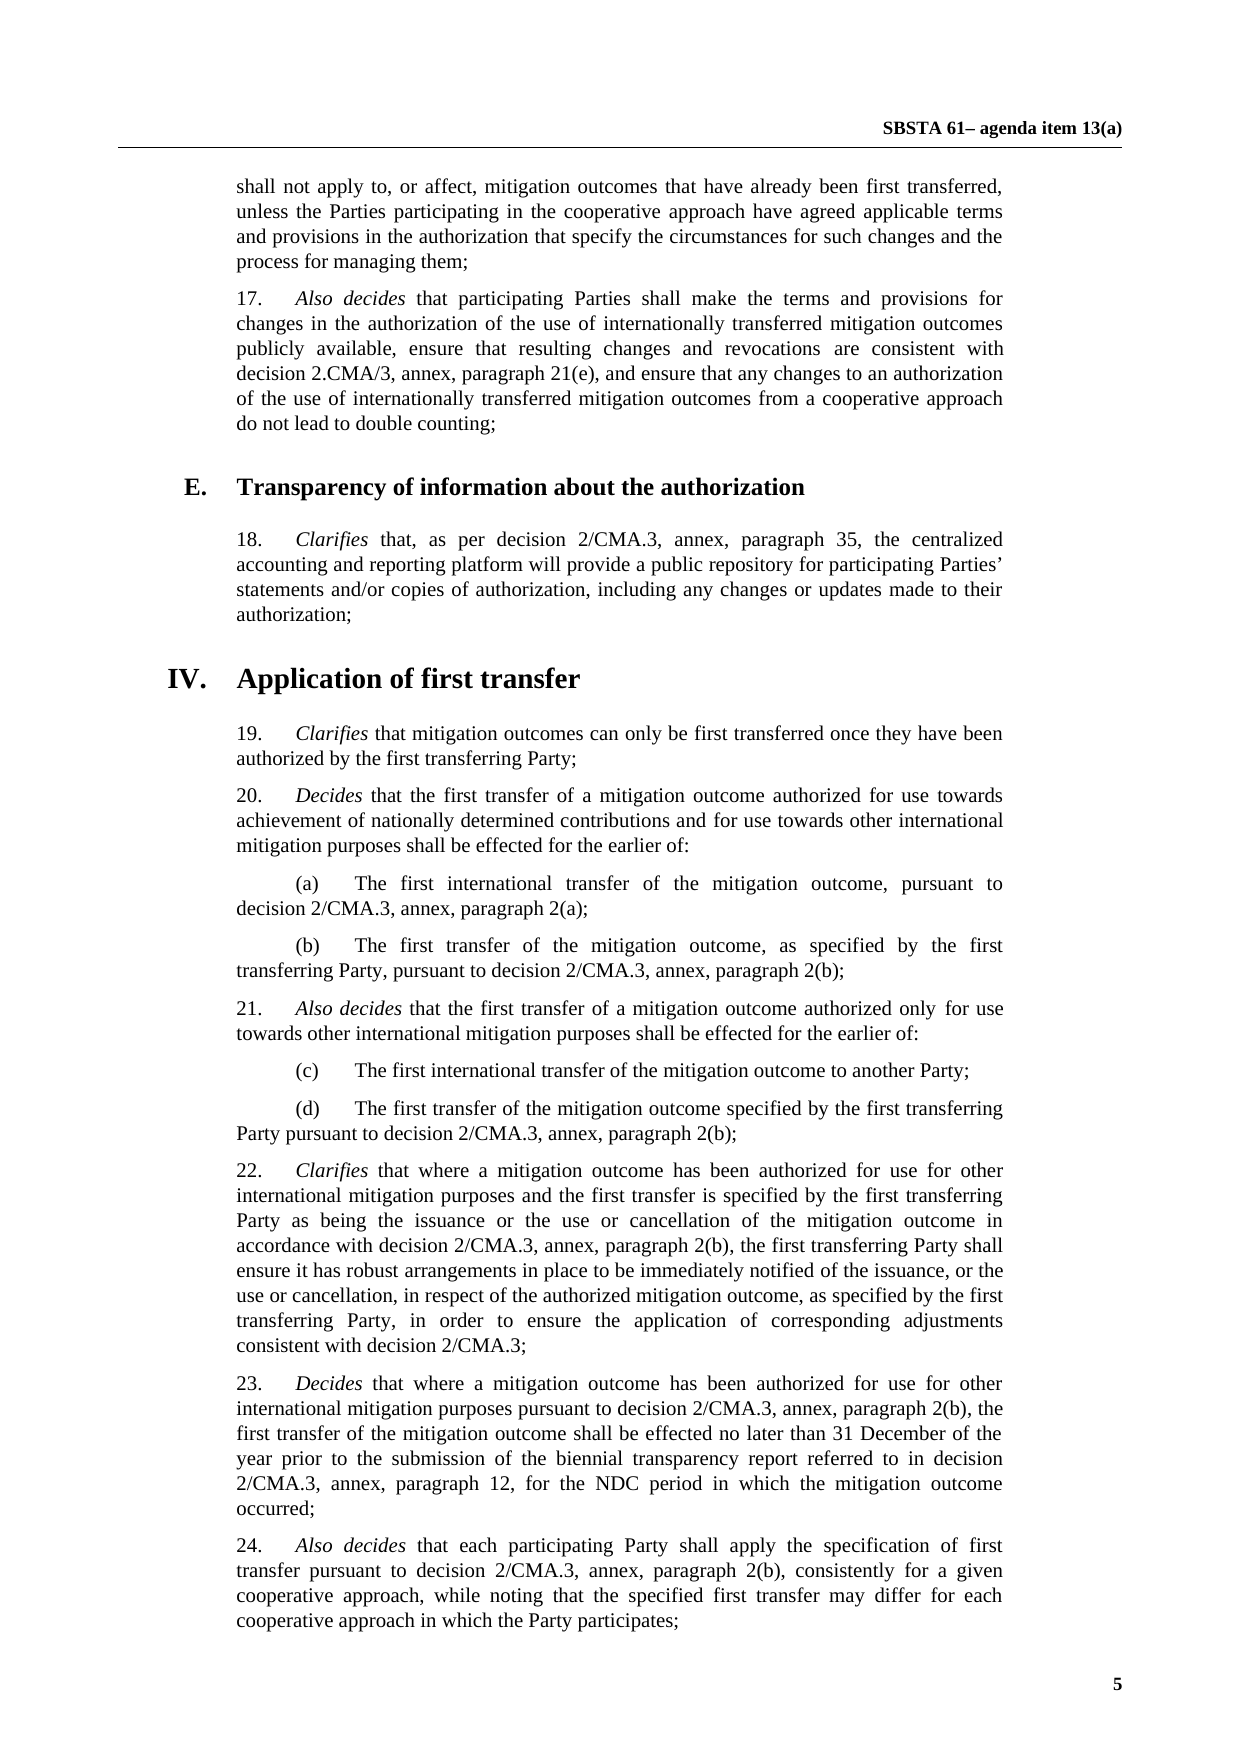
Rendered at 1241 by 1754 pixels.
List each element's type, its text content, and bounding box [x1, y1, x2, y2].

list Application of first transfer [207, 663, 1004, 695]
list Transparency of information about the authorization [207, 473, 1004, 501]
text The first international transfer of the mitigation outcome, pursuant to decision 2/CMA.3, annex, paragraph 2(a); [236, 870, 1004, 920]
list Clarifies that where a mitigation outcome has been authorized for use for other international mitigation purposes and the first transfer is specified by the first transferring Party as being the issuance or the use or cancellation of the mitigation outcome in accordance with decision 2/CMA.3, annex, paragraph 2(b), the first transferring Party shall ensure it has robust arrangements in place to be immediately notified of the issuance, or the use or cancellation, in respect of the authorized mitigation outcome, as specified by the first transferring Party, in order to ensure the application of corresponding adjustments consistent with decision 2/CMA.3; [236, 1157, 1004, 1357]
list Also decides that participating Parties shall make the terms and provisions for changes in the authorization of the use of internationally transferred mitigation outcomes publicly available, ensure that resulting changes and revocations are consistent with decision 2.CMA/3, annex, paragraph 21(e), and ensure that any changes to an authorization of the use of internationally transferred mitigation outcomes from a cooperative approach do not lead to double counting; [236, 285, 1004, 435]
list Also decides that the first transfer of a mitigation outcome authorized only for use towards other international mitigation purposes shall be effected for the earlier of: [236, 995, 1004, 1045]
text The first transfer of the mitigation outcome specified by the first transferring Party pursuant to decision 2/CMA.3, annex, paragraph 2(b); [236, 1095, 1004, 1145]
list The first international transfer of the mitigation outcome to another Party; [236, 1057, 1004, 1082]
list Clarifies that, as per decision 2/CMA.3, annex, paragraph 35, the centralized accounting and reporting platform will provide a public repository for participating Parties’ statements and/or copies of authorization, including any changes or updates made to their authorization; [236, 526, 1004, 626]
text The first transfer of the mitigation outcome, as specified by the first transferring Party, pursuant to decision 2/CMA.3, annex, paragraph 2(b); [236, 932, 1004, 982]
list Decides that the first transfer of a mitigation outcome authorized for use towards achievement of nationally determined contributions and for use towards other international mitigation purposes shall be effected for the earlier of: [236, 782, 1004, 857]
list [236, 173, 1004, 273]
list Decides that where a mitigation outcome has been authorized for use for other international mitigation purposes pursuant to decision 2/CMA.3, annex, paragraph 2(b), the first transfer of the mitigation outcome shall be effected no later than 31 December of the year prior to the submission of the biennial transparency report referred to in decision 2/CMA.3, annex, paragraph 12, for the NDC period in which the mitigation outcome occurred; [236, 1370, 1004, 1520]
list Also decides that each participating Party shall apply the specification of first transfer pursuant to decision 2/CMA.3, annex, paragraph 2(b), consistently for a given cooperative approach, while noting that the specified first transfer may differ for each cooperative approach in which the Party participates; [236, 1532, 1004, 1632]
list Clarifies that mitigation outcomes can only be first transferred once they have been authorized by the first transferring Party; [236, 720, 1004, 770]
